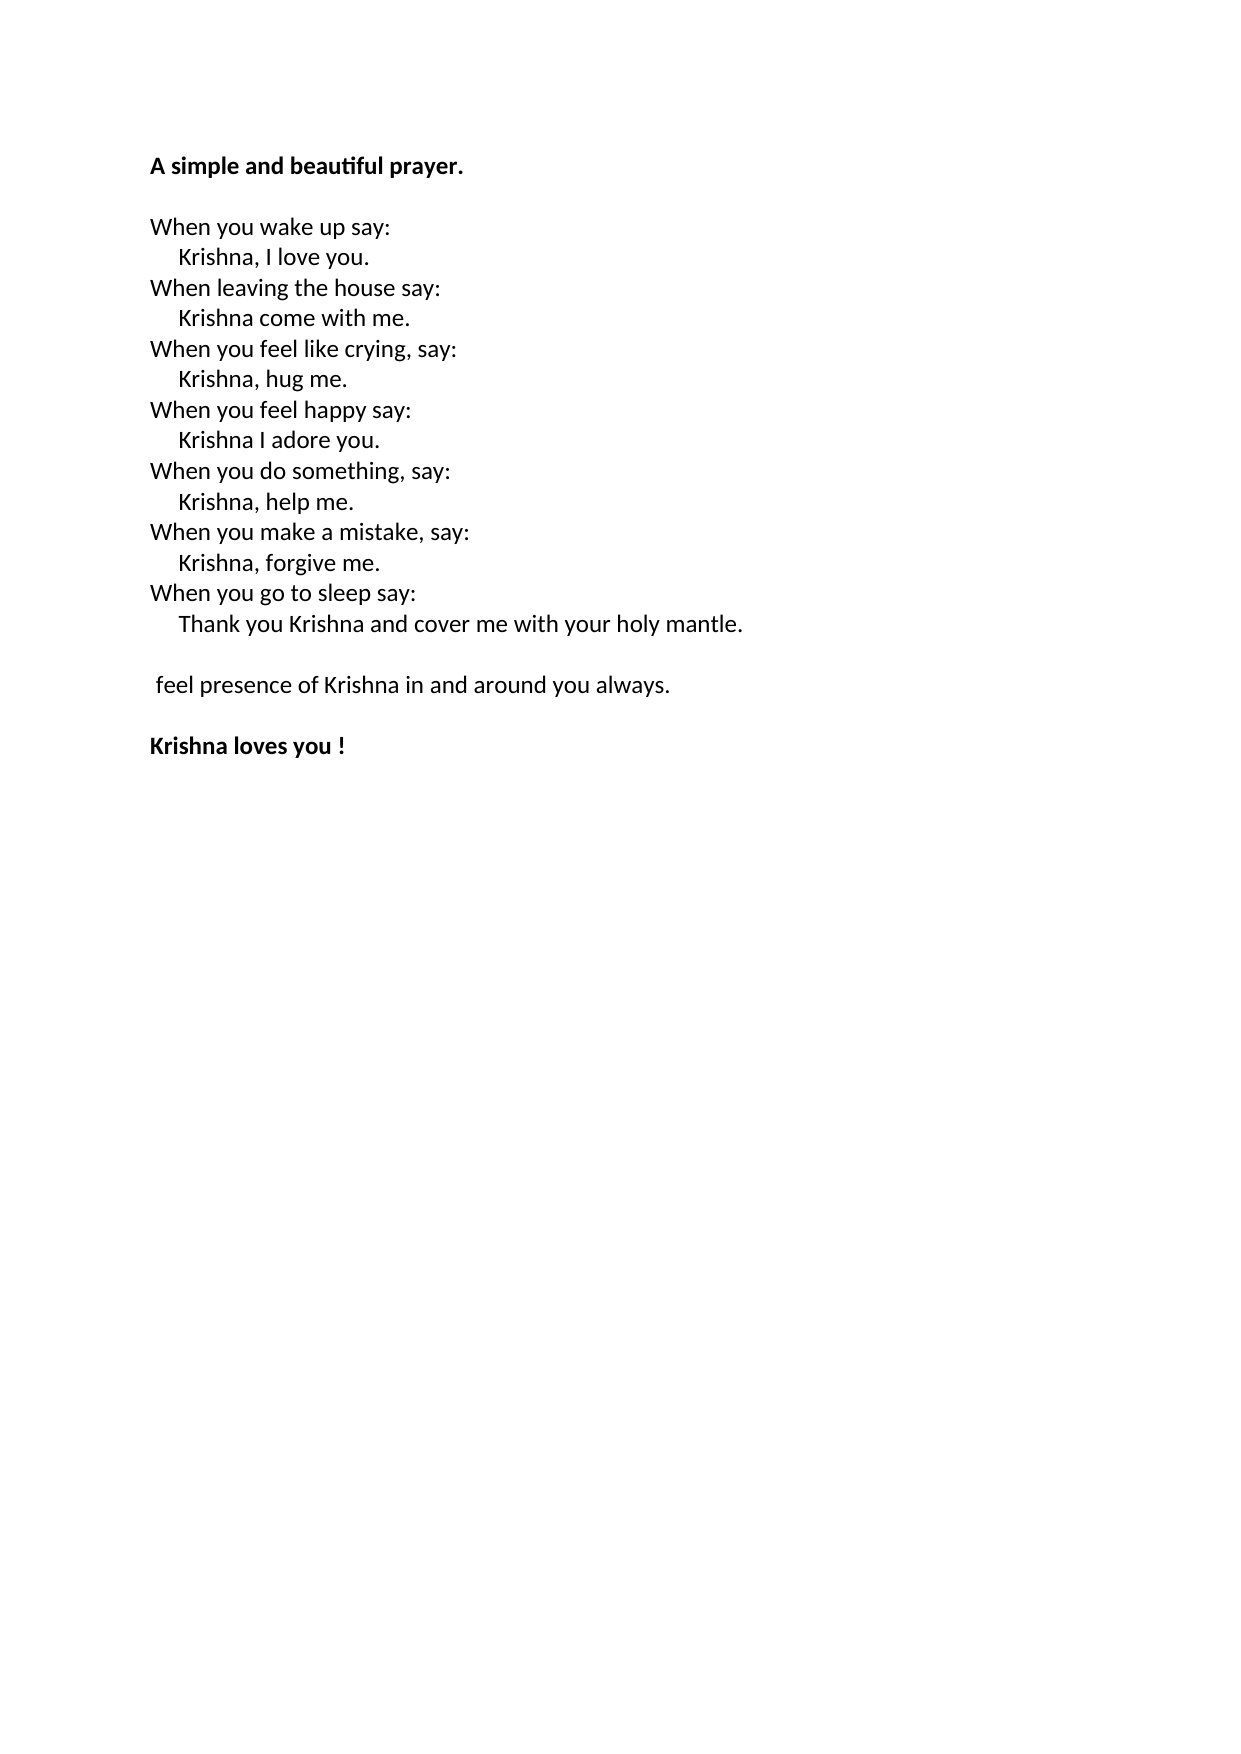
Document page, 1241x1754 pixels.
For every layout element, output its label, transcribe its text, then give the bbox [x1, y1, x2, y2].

text When you wake up say: [150, 211, 1090, 242]
text Krishna, I love you. [150, 242, 1090, 272]
text Krishna, forgive me. [150, 547, 1090, 577]
text Krishna I adore you. [150, 425, 1090, 455]
text Thank you Krishna and cover me with your holy mantle. [150, 608, 1090, 638]
text When you feel happy say: [150, 394, 1090, 425]
text feel presence of Krishna in and around you always. [150, 669, 1090, 699]
text When leaving the house say: [150, 272, 1090, 303]
text When you do something, say: [150, 455, 1090, 486]
text Krishna, hug me. [150, 364, 1090, 394]
text Krishna come with me. [150, 303, 1090, 333]
text A simple and beautiful prayer. [150, 150, 1090, 181]
text When you make a mistake, say: [150, 516, 1090, 547]
text When you go to sleep say: [150, 577, 1090, 608]
text When you feel like crying, say: [150, 333, 1090, 364]
text Krishna, help me. [150, 486, 1090, 516]
text Krishna loves you ! [150, 730, 1090, 760]
